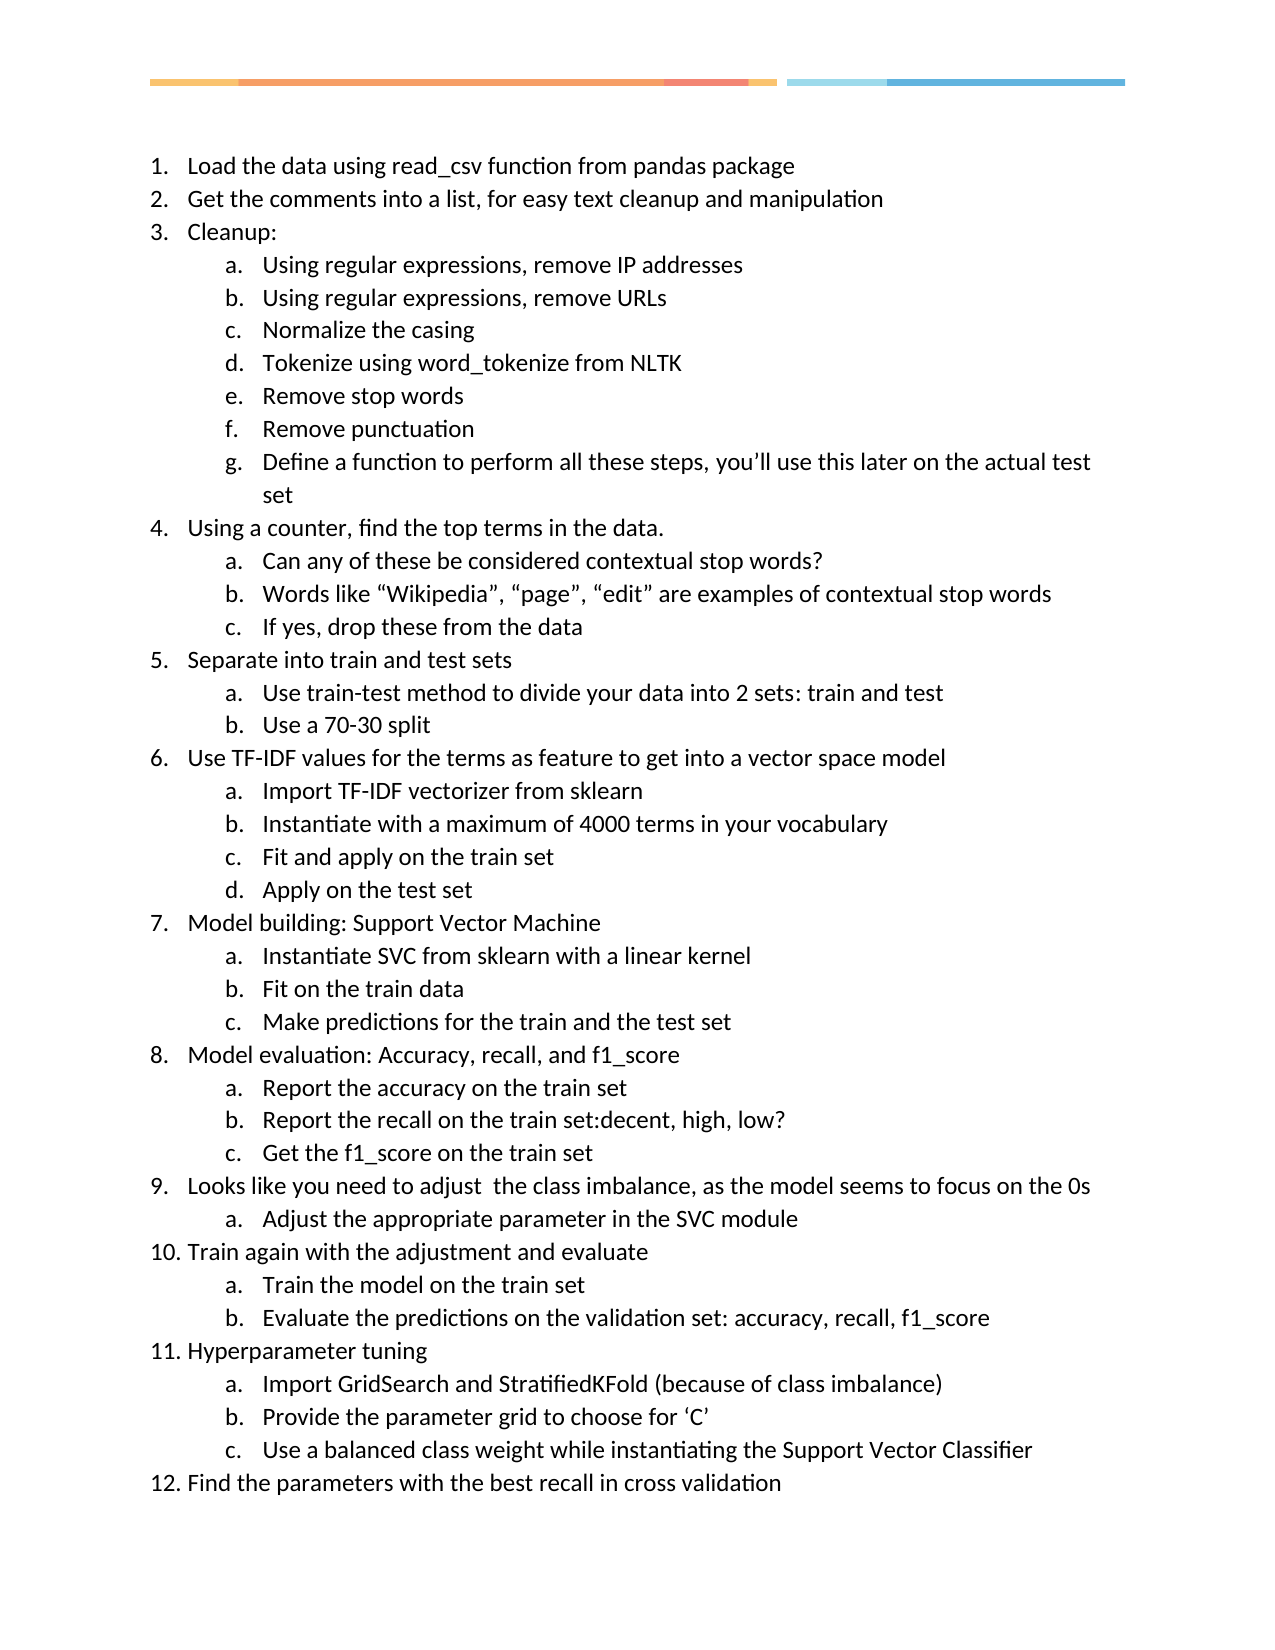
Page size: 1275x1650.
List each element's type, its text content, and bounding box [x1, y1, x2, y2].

list Import TF-IDF vectorizer from sklearn [225, 775, 1125, 806]
list Make predictions for the train and the test set [225, 1006, 1125, 1036]
list Import GridSearch and StratifiedKFold (because of class imbalance) [225, 1368, 1125, 1398]
list Provide the parameter grid to choose for ‘C’ [225, 1401, 1125, 1431]
list Fit and apply on the train set [225, 841, 1125, 872]
picture [150, 79, 1125, 86]
list Normalize the casing [225, 314, 1125, 345]
list Find the parameters with the best recall in cross validation [150, 1467, 1125, 1497]
list Report the recall on the train set:decent, high, low? [225, 1104, 1125, 1135]
list Use TF-IDF values for the terms as feature to get into a vector space model [150, 742, 1125, 773]
list Use train-test method to divide your data into 2 sets: train and test [225, 677, 1125, 707]
list Report the accuracy on the train set [225, 1072, 1125, 1102]
list Get the comments into a list, for easy text cleanup and manipulation [150, 183, 1125, 213]
list Load the data using read_csv function from pandas package [150, 150, 1125, 181]
list Train again with the adjustment and evaluate [150, 1236, 1125, 1267]
list Define a function to perform all these steps, you’ll use this later on the actual test set [225, 446, 1125, 510]
list Use a 70-30 split [225, 709, 1125, 740]
list Words like “Wikipedia”, “page”, “edit” are examples of contextual stop words [225, 578, 1125, 608]
list Apply on the test set [225, 874, 1125, 905]
list Model building: Support Vector Machine [150, 907, 1125, 938]
list Use a balanced class weight while instantiating the Support Vector Classifier [225, 1434, 1125, 1464]
list Fit on the train data [225, 973, 1125, 1003]
list Using a counter, find the top terms in the data. [150, 512, 1125, 543]
list Hyperparameter tuning [150, 1335, 1125, 1366]
list Evaluate the predictions on the validation set: accuracy, recall, f1_score [225, 1302, 1125, 1333]
list Remove punctuation [225, 413, 1125, 444]
list Model evaluation: Accuracy, recall, and f1_score [150, 1039, 1125, 1069]
list Cleanup: [150, 216, 1125, 246]
list Using regular expressions, remove IP addresses [225, 249, 1125, 279]
list Instantiate with a maximum of 4000 terms in your vocabulary [225, 808, 1125, 839]
list Separate into train and test sets [150, 644, 1125, 674]
list Using regular expressions, remove URLs [225, 282, 1125, 312]
list Can any of these be considered contextual stop words? [225, 545, 1125, 576]
list Tokenize using word_tokenize from NLTK [225, 347, 1125, 378]
list Adjust the appropriate parameter in the SVC module [225, 1203, 1125, 1234]
list Looks like you need to adjust the class imbalance, as the model seems to focus on the 0s [150, 1170, 1125, 1201]
list Instantiate SVC from sklearn with a linear kernel [225, 940, 1125, 971]
list Train the model on the train set [225, 1269, 1125, 1300]
list Get the f1_score on the train set [225, 1137, 1125, 1168]
list Remove stop words [225, 380, 1125, 411]
list If yes, drop these from the data [225, 611, 1125, 641]
